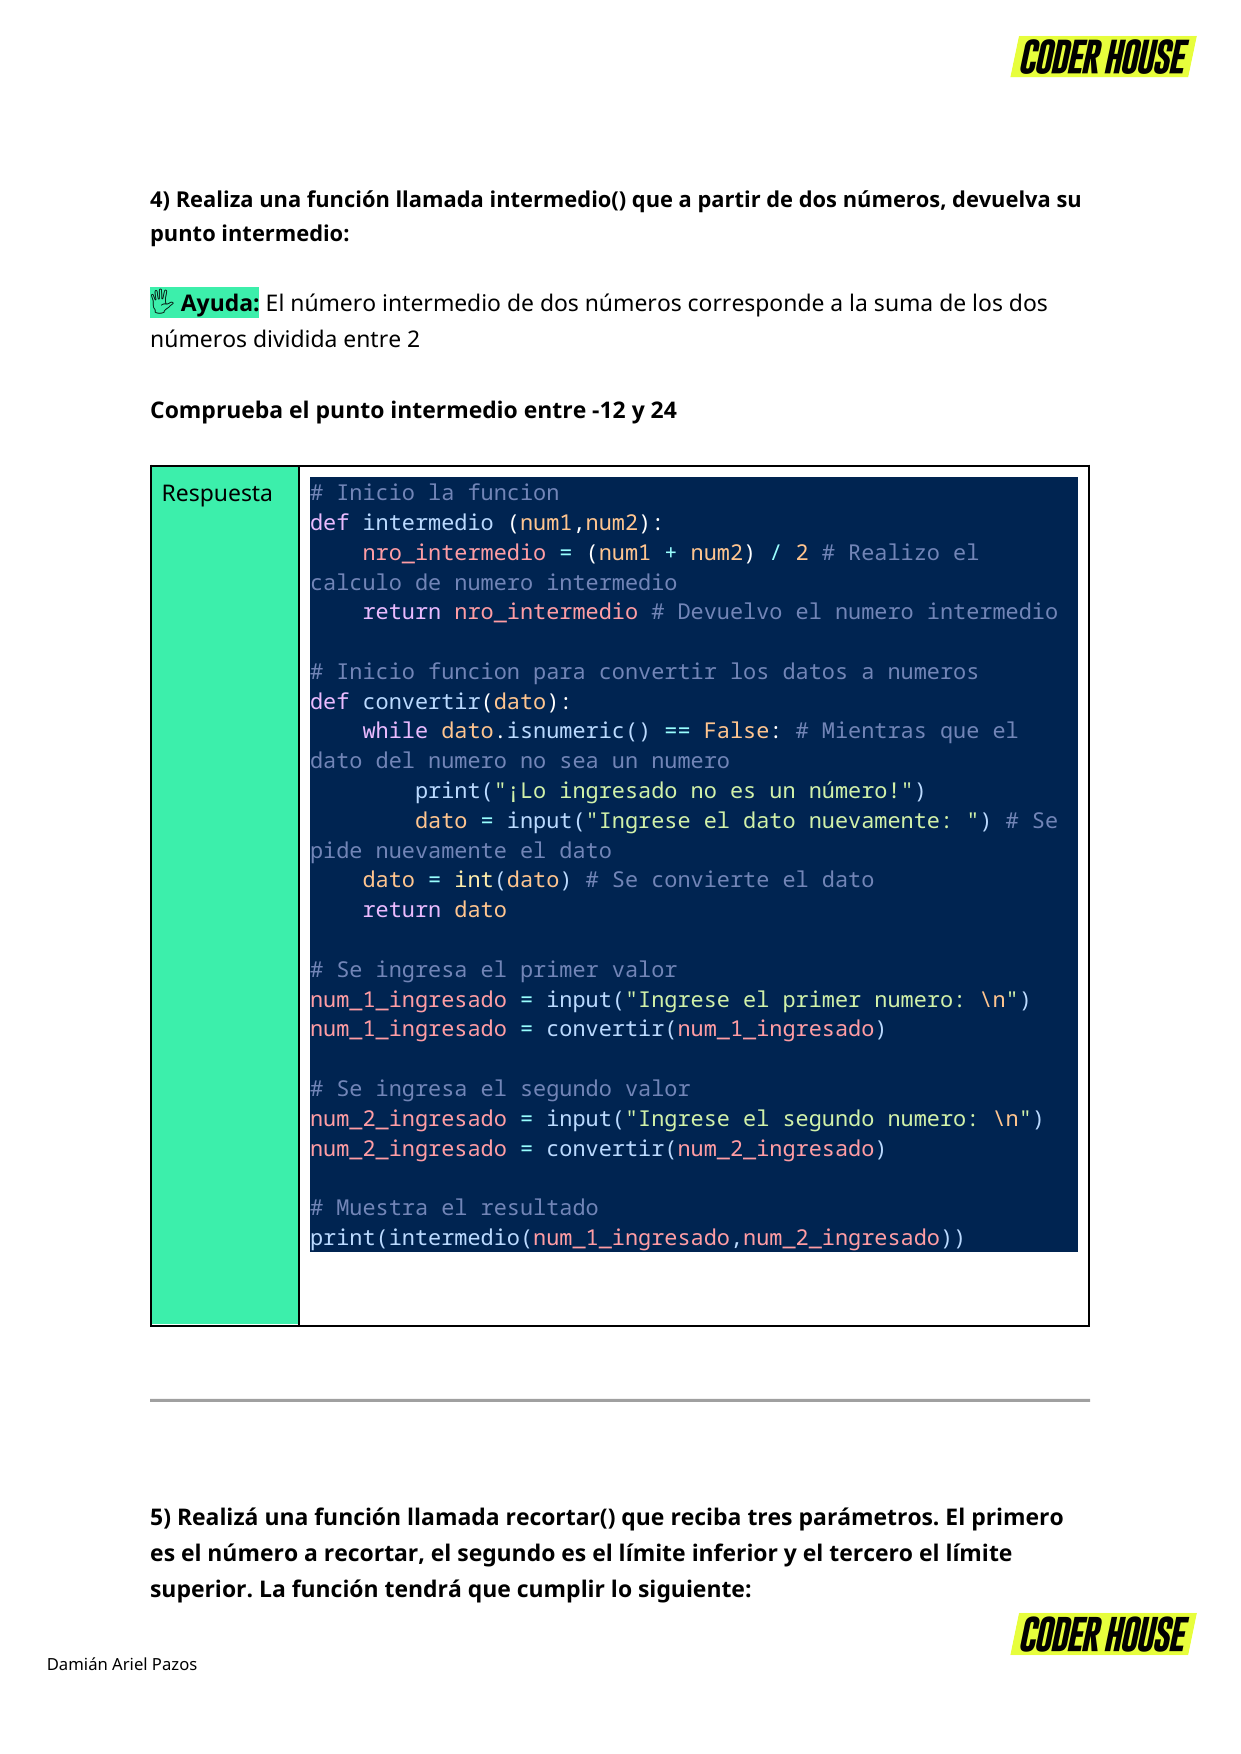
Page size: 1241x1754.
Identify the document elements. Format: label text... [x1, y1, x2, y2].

picture [1006, 1607, 1201, 1662]
text 🖐 Ayuda: El número intermedio de dos números corresponde a la suma de los dos números dividida entre 2 [150, 287, 1090, 354]
table_header Respuesta [152, 467, 298, 1324]
text Comprueba el punto intermedio entre -12 y 24 [150, 394, 1090, 426]
picture [1006, 29, 1201, 84]
text 5) Realizá una función llamada recortar() que reciba tres parámetros. El primero es el número a recortar, el segundo es el límite inferior y el tercero el límite superior. La función tendrá que cumplir lo siguiente: [150, 1501, 1090, 1604]
text 4) Realiza una función llamada intermedio() que a partir de dos números, devuelva su punto intermedio: [150, 184, 1090, 248]
table_header # Inicio la funcion def intermedio (num1,num2): nro_intermedio = (num1 + num2) / 2 # Realizo el calculo de numero intermedio return nro_intermedio # Devuelvo el numero intermedio # Inicio funcion para convertir los datos a numeros def convertir(dato): while dato.isnumeric() == False: # Mientras que el dato del numero no sea un numero print("¡Lo ingresado no es un número!") dato = input("Ingrese el dato nuevamente: ") # Se pide nuevamente el dato dato = int(dato) # Se convierte el dato return dato # Se ingresa el primer valor num_1_ingresado = input("Ingrese el primer numero: \n") num_1_ingresado = convertir(num_1_ingresado) # Se ingresa el segundo valor num_2_ingresado = input("Ingrese el segundo numero: \n") num_2_ingresado = convertir(num_2_ingresado) # Muestra el resultado print(intermedio(num_1_ingresado,num_2_ingresado)) [300, 467, 1088, 1324]
